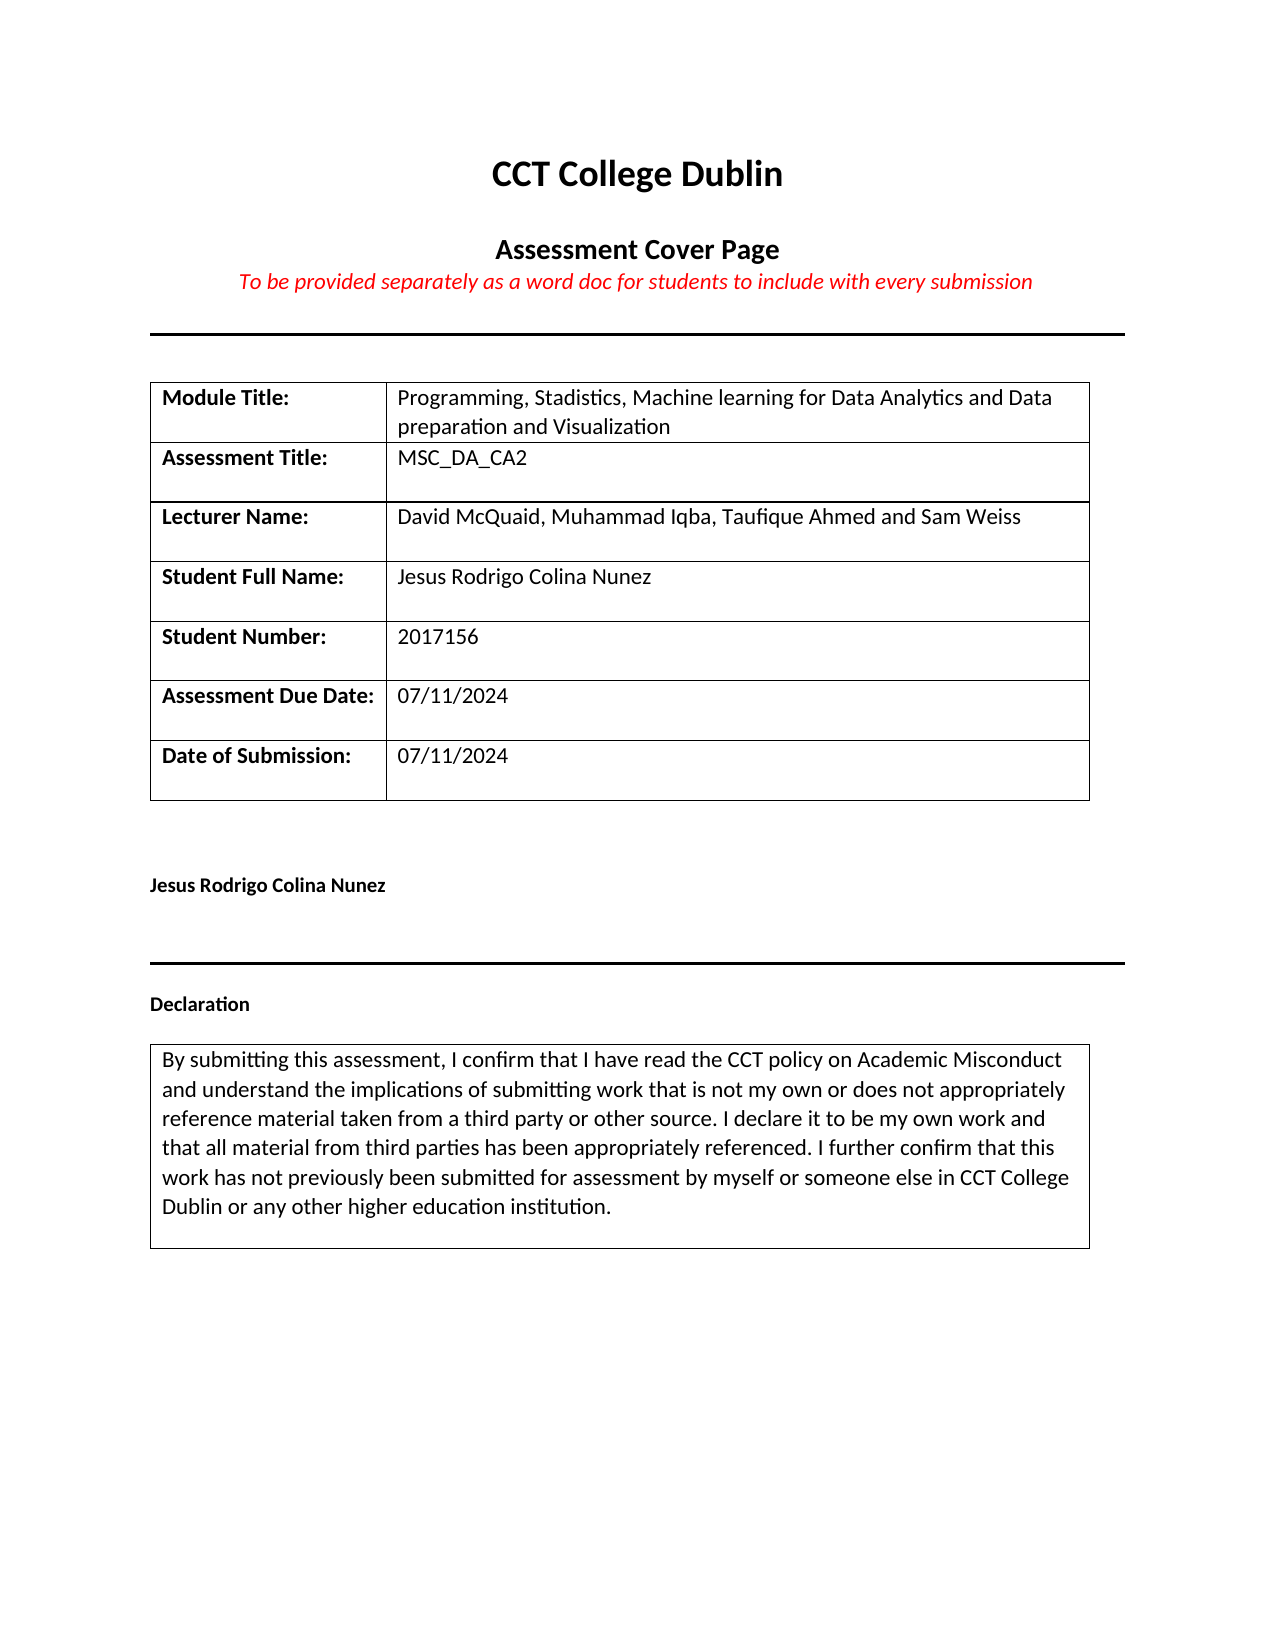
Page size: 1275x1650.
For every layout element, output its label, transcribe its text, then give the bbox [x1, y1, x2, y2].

table_cell 07/11/2024 [387, 741, 1089, 800]
table_cell Date of Submission: [151, 741, 386, 800]
text Declaration [150, 991, 1125, 1016]
table_cell David McQuaid, Muhammad Iqba, Taufique Ahmed and Sam Weiss [387, 503, 1089, 561]
table_cell Assessment Title: [151, 443, 386, 501]
table_cell 2017156 [387, 622, 1089, 680]
table_cell Student Full Name: [151, 562, 386, 621]
table_cell MSC_DA_CA2 [387, 443, 1089, 501]
table_header Module Title: [151, 383, 386, 442]
text CCT College Dublin [150, 150, 1125, 196]
table_cell Student Number: [151, 622, 386, 680]
text To be provided separately as a word doc for students to include with every submission [150, 267, 1125, 295]
text Assessment Cover Page [150, 231, 1125, 267]
table_header By submitting this assessment, I confirm that I have read the CCT policy on Academic Misconduct and understand the implications of submitting work that is not my own or does not appropriately reference material taken from a third party or other source. I declare it to be my own work and that all material from third parties has been appropriately referenced. I further confirm that this work has not previously been submitted for assessment by myself or someone else in CCT College Dublin or any other higher education institution. [151, 1045, 1089, 1248]
table_cell Lecturer Name: [151, 503, 386, 561]
table_cell Assessment Due Date: [151, 681, 386, 740]
text Jesus Rodrigo Colina Nunez [150, 872, 1125, 962]
table_header Programming, Stadistics, Machine learning for Data Analytics and Data preparation and Visualization [387, 383, 1089, 442]
table_cell 07/11/2024 [387, 681, 1089, 740]
table_cell Jesus Rodrigo Colina Nunez [387, 562, 1089, 621]
